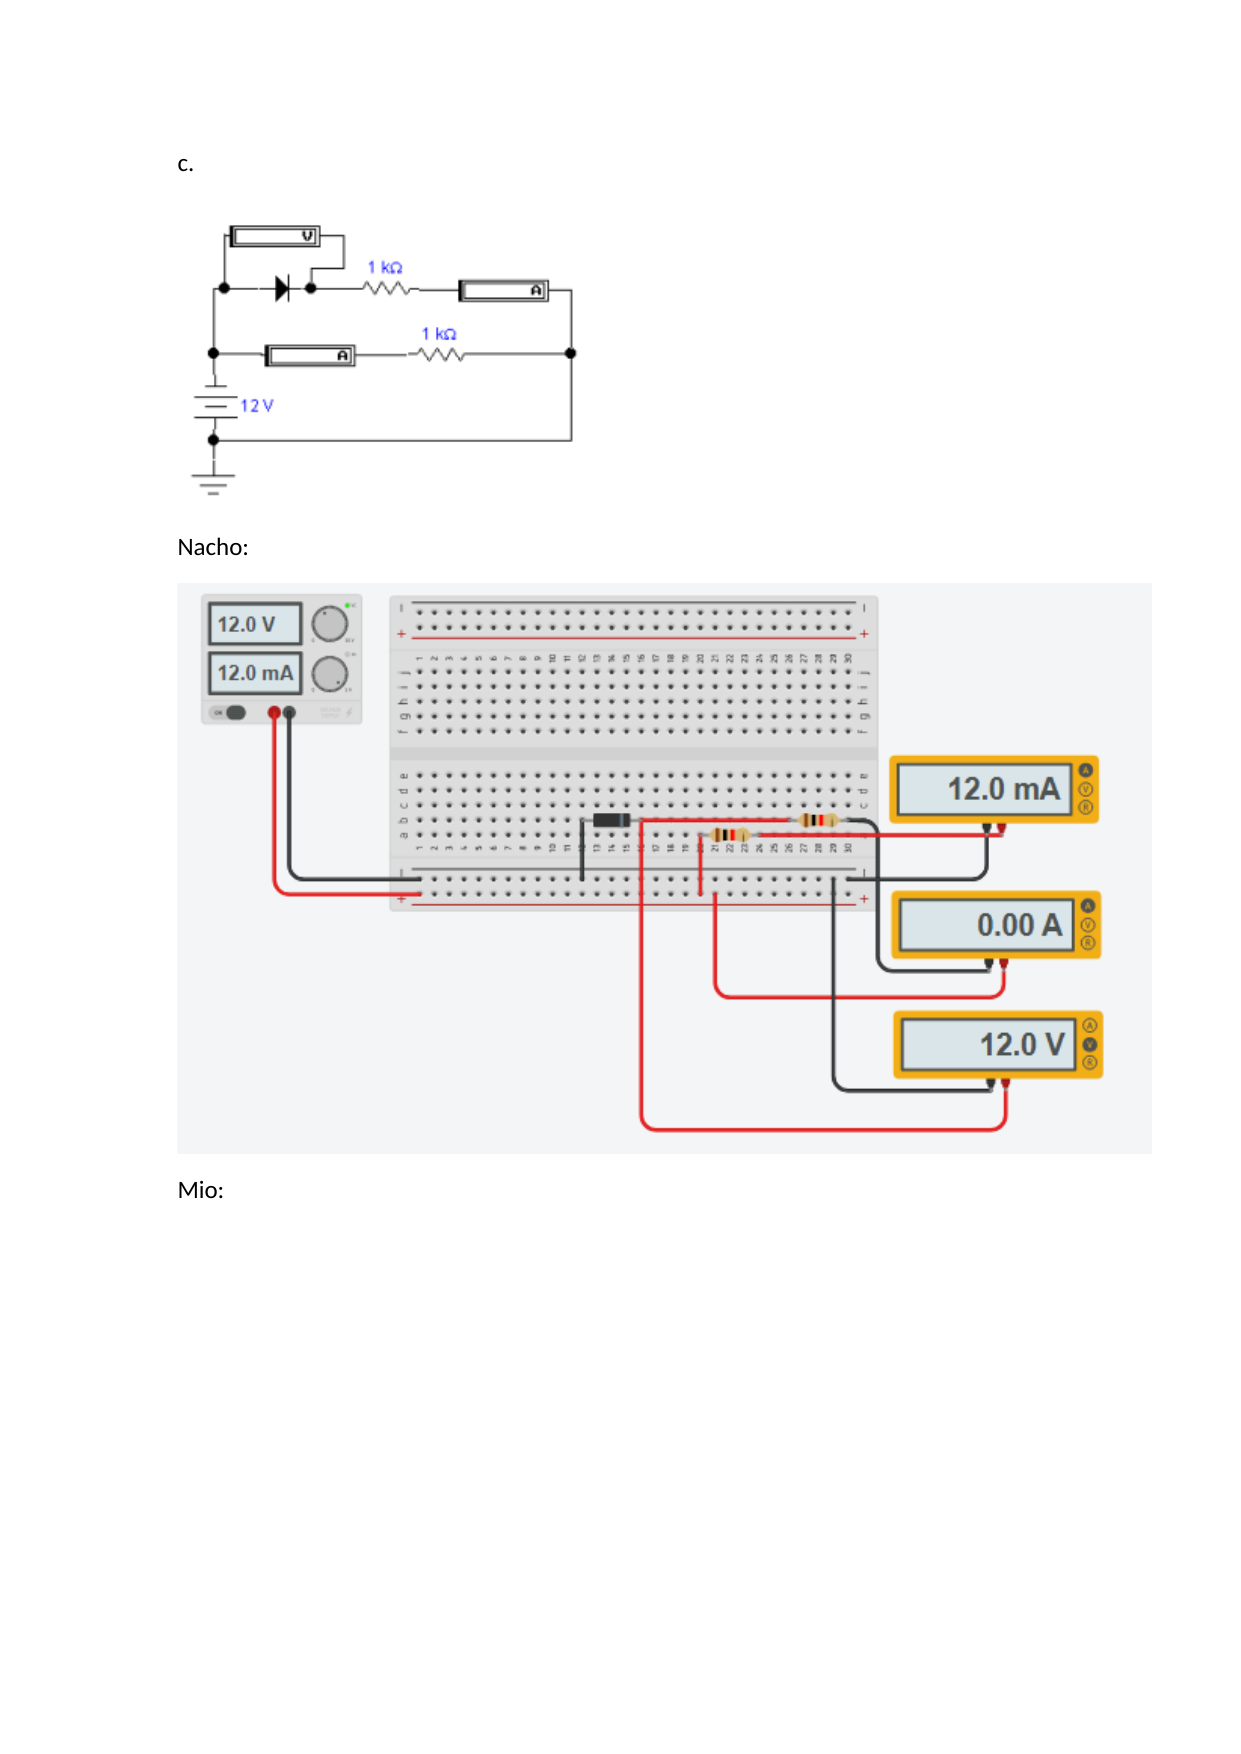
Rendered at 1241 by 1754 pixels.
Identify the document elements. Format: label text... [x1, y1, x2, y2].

picture [177, 199, 604, 511]
text c. [177, 148, 1063, 178]
picture [177, 583, 1152, 1154]
text Mio: [177, 1174, 1063, 1205]
text Nacho: [177, 531, 1063, 562]
